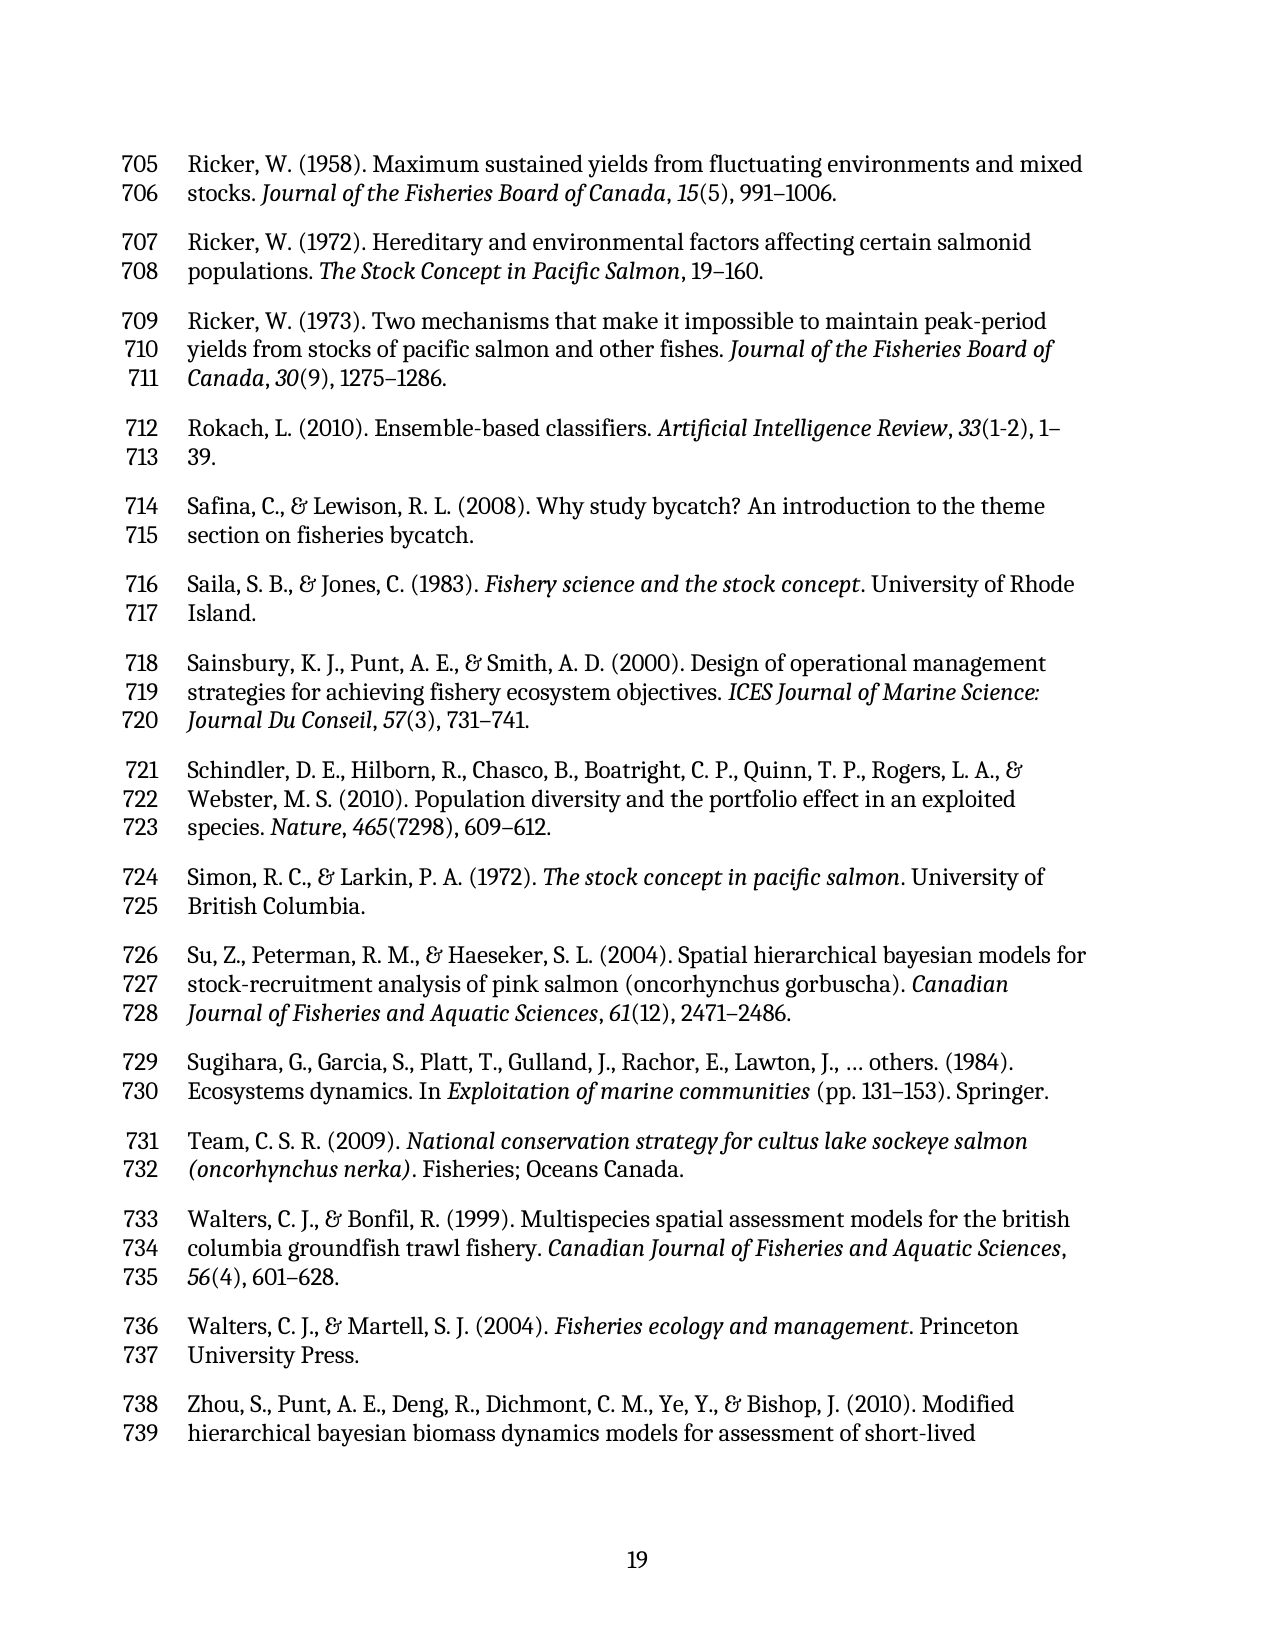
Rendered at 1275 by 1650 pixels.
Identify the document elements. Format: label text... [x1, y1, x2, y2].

text Walters, C. J., & Martell, S. J. (2004). Fisheries ecology and management. Princeton University Press. [187, 1312, 1087, 1369]
text Walters, C. J., & Bonfil, R. (1999). Multispecies spatial assessment models for the british columbia groundfish trawl fishery. Canadian Journal of Fisheries and Aquatic Sciences, 56(4), 601–628. [187, 1205, 1087, 1291]
text Simon, R. C., & Larkin, P. A. (1972). The stock concept in pacific salmon. University of British Columbia. [187, 863, 1087, 920]
text Schindler, D. E., Hilborn, R., Chasco, B., Boatright, C. P., Quinn, T. P., Rogers, L. A., & Webster, M. S. (2010). Population diversity and the portfolio effect in an exploited species. Nature, 465(7298), 609–612. [187, 756, 1087, 842]
text Sugihara, G., Garcia, S., Platt, T., Gulland, J., Rachor, E., Lawton, J., … others. (1984). Ecosystems dynamics. In Exploitation of marine communities (pp. 131–153). Springer. [187, 1048, 1087, 1106]
text Ricker, W. (1958). Maximum sustained yields from fluctuating environments and mixed stocks. Journal of the Fisheries Board of Canada, 15(5), 991–1006. [187, 150, 1087, 207]
text Su, Z., Peterman, R. M., & Haeseker, S. L. (2004). Spatial hierarchical bayesian models for stock-recruitment analysis of pink salmon (oncorhynchus gorbuscha). Canadian Journal of Fisheries and Aquatic Sciences, 61(12), 2471–2486. [187, 941, 1087, 1027]
text Rokach, L. (2010). Ensemble-based classifiers. Artificial Intelligence Review, 33(1-2), 1–39. [187, 414, 1087, 471]
text Ricker, W. (1973). Two mechanisms that make it impossible to maintain peak-period yields from stocks of pacific salmon and other fishes. Journal of the Fisheries Board of Canada, 30(9), 1275–1286. [187, 307, 1087, 393]
text Saila, S. B., & Jones, C. (1983). Fishery science and the stock concept. University of Rhode Island. [187, 570, 1087, 628]
text Team, C. S. R. (2009). National conservation strategy for cultus lake sockeye salmon (oncorhynchus nerka). Fisheries; Oceans Canada. [187, 1127, 1087, 1184]
text Safina, C., & Lewison, R. L. (2008). Why study bycatch? An introduction to the theme section on fisheries bycatch. [187, 492, 1087, 549]
text Sainsbury, K. J., Punt, A. E., & Smith, A. D. (2000). Design of operational management strategies for achieving fishery ecosystem objectives. ICES Journal of Marine Science: Journal Du Conseil, 57(3), 731–741. [187, 649, 1087, 735]
text Ricker, W. (1972). Hereditary and environmental factors affecting certain salmonid populations. The Stock Concept in Pacific Salmon, 19–160. [187, 228, 1087, 286]
